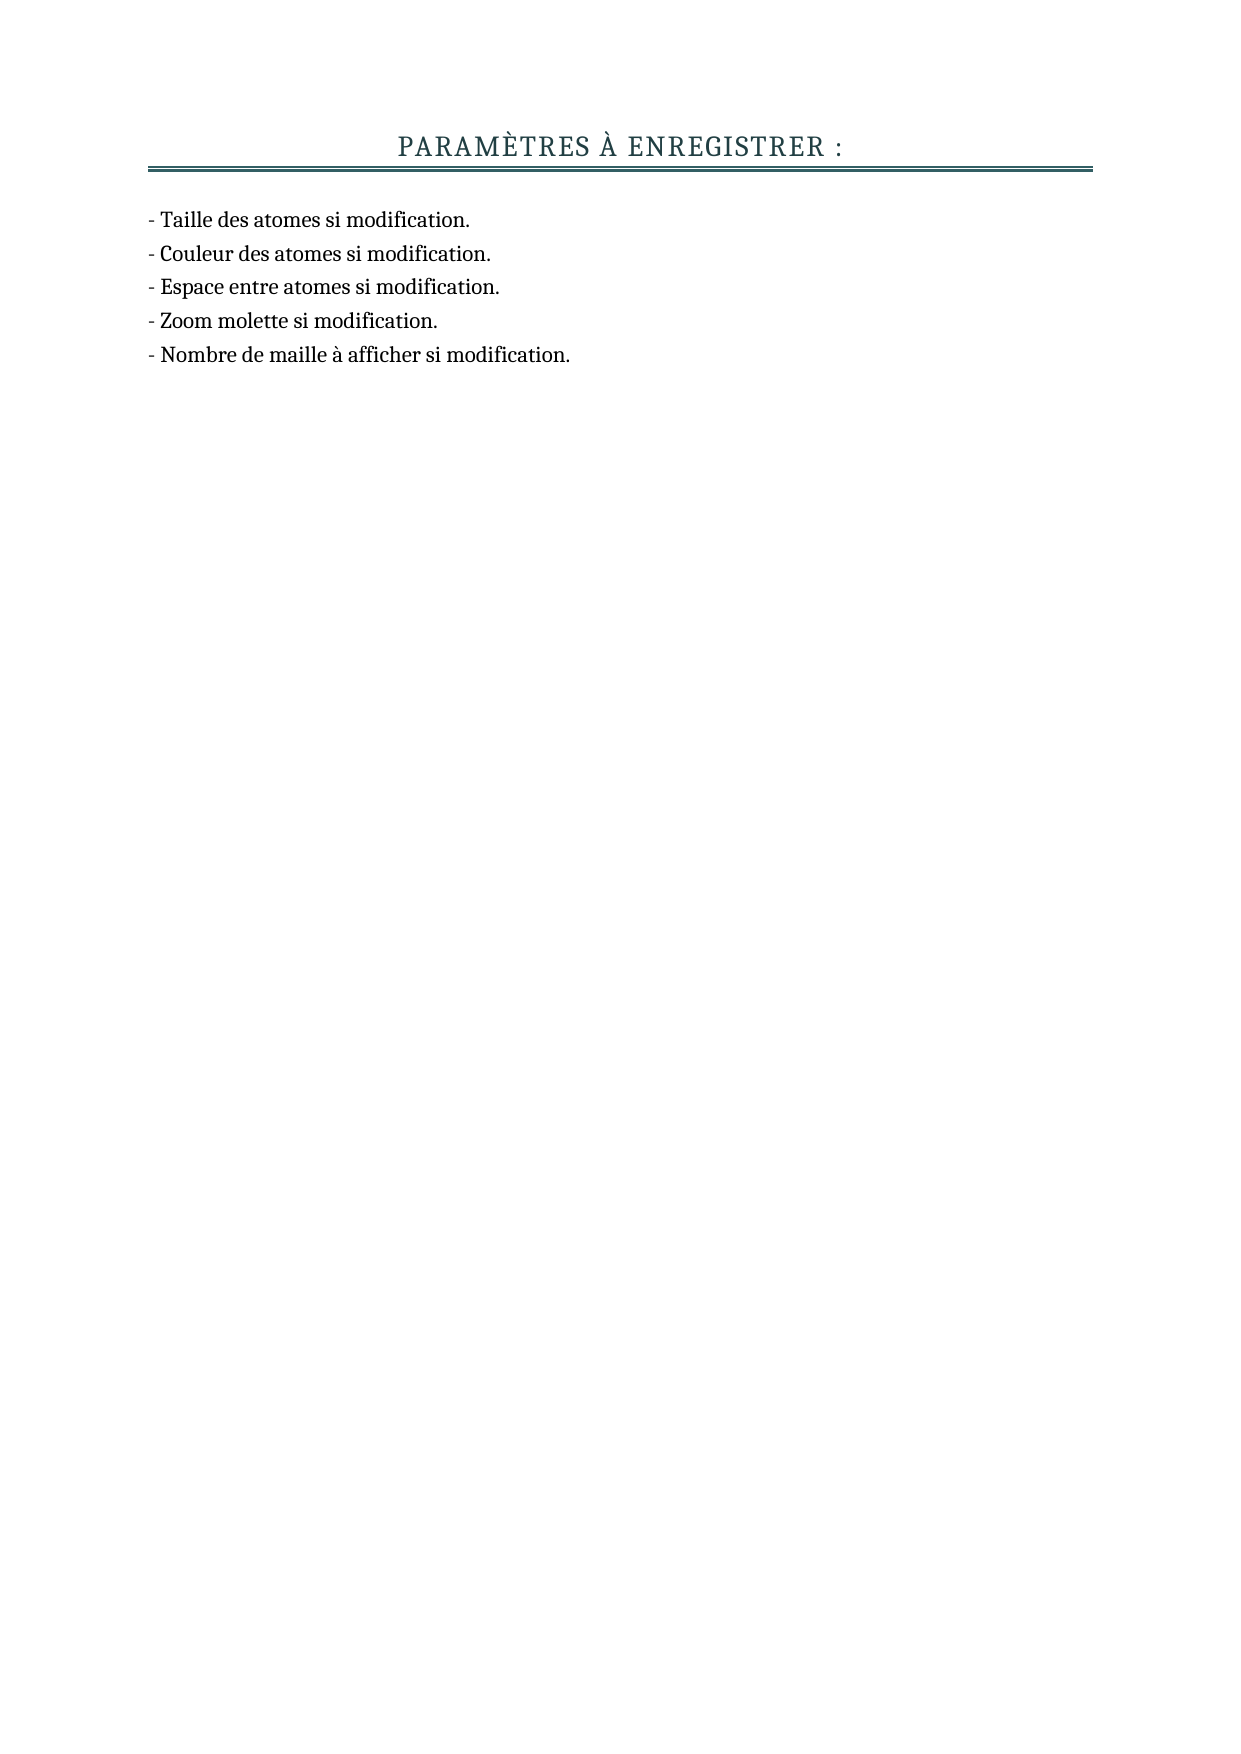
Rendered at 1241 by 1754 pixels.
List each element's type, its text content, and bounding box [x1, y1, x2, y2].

text - Nombre de maille à afficher si modification. [148, 342, 1093, 368]
text - Espace entre atomes si modification. [148, 274, 1093, 301]
text - Couleur des atomes si modification. [148, 240, 1093, 267]
subtitle paramètres à enregistrer : [148, 130, 1093, 166]
text - Zoom molette si modification. [148, 308, 1093, 334]
text - Taille des atomes si modification. [148, 206, 1093, 233]
